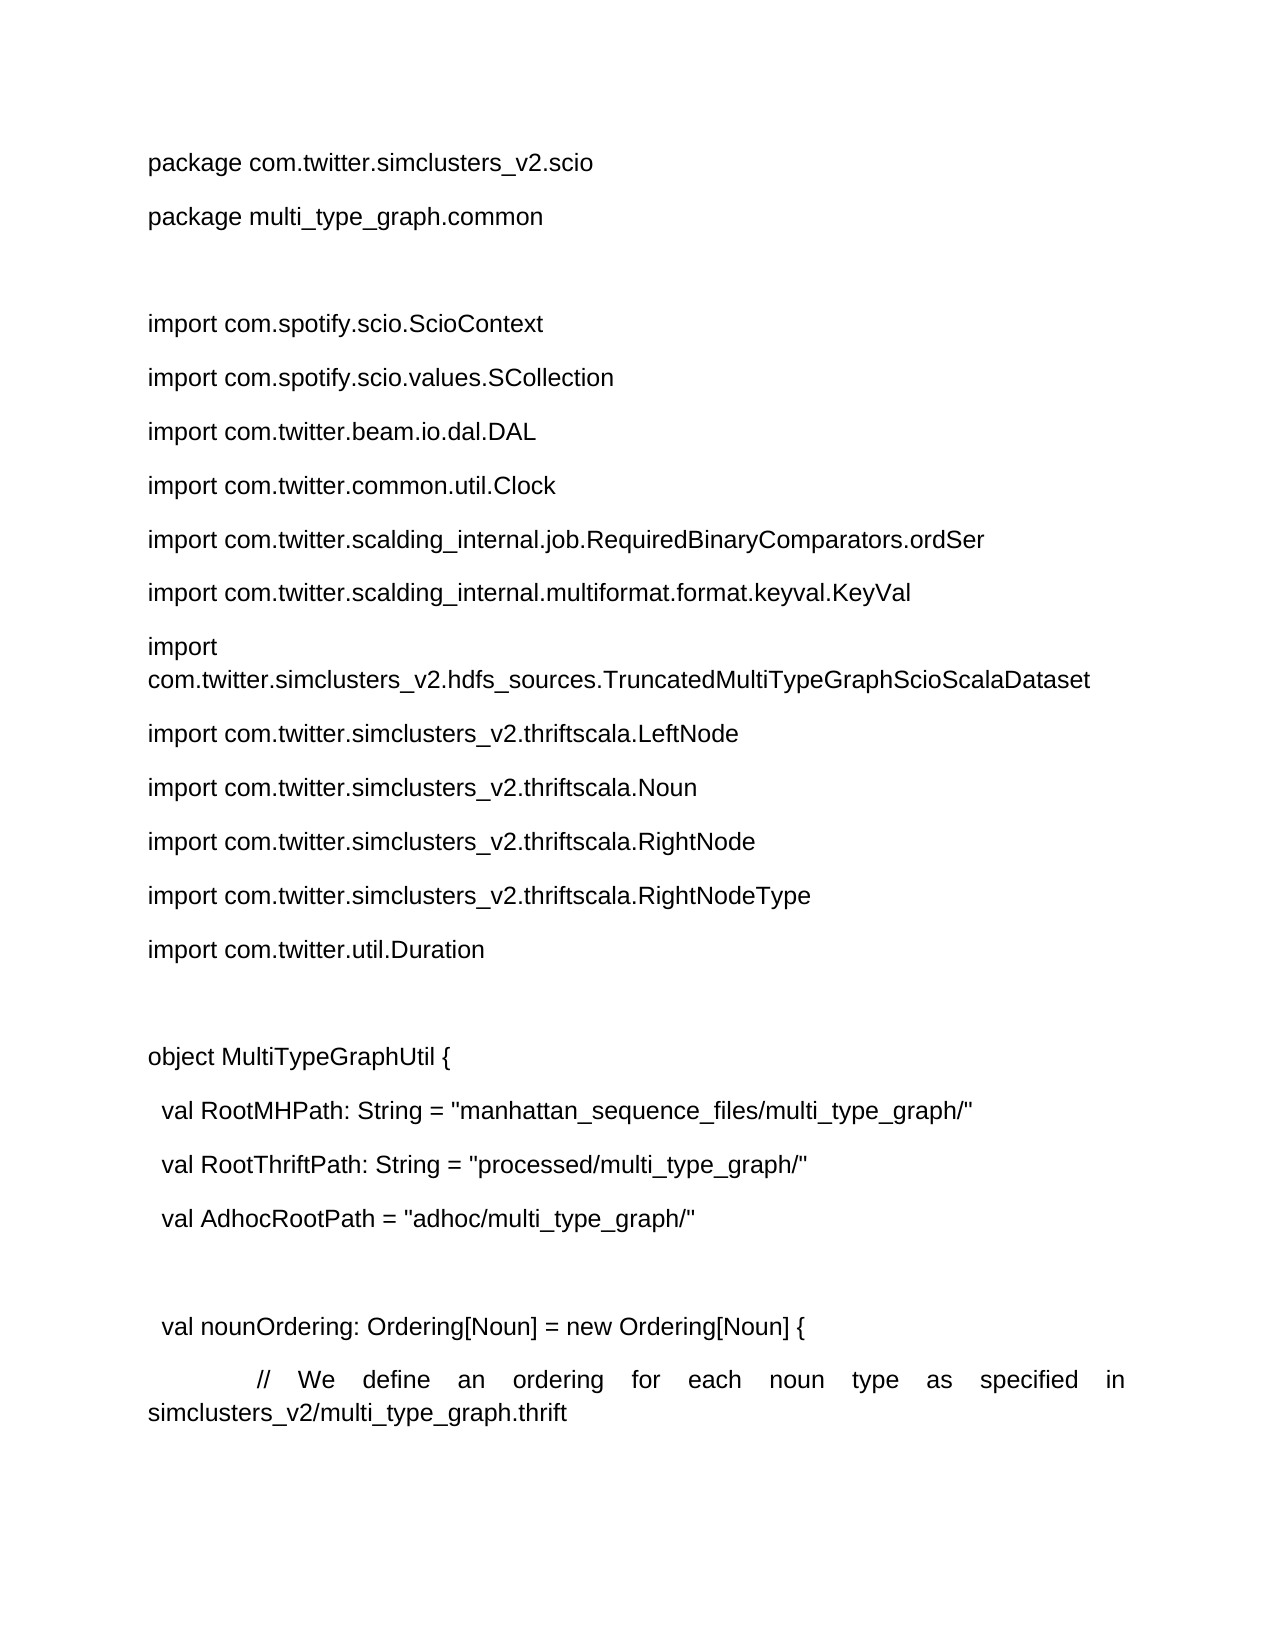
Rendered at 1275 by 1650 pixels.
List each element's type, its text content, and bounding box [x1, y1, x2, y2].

text import com.twitter.common.util.Clock [148, 471, 1127, 499]
text import com.twitter.beam.io.dal.DAL [148, 417, 1127, 446]
text val AdhocRootPath = "adhoc/multi_type_graph/" [148, 1204, 1127, 1233]
text import com.twitter.scalding_internal.multiformat.format.keyval.KeyVal [148, 578, 1127, 607]
text package multi_type_graph.common [148, 201, 1127, 230]
text import com.spotify.scio.ScioContext [148, 309, 1127, 338]
text import com.spotify.scio.values.SCollection [148, 363, 1127, 392]
text import com.twitter.simclusters_v2.hdfs_sources.TruncatedMultiTypeGraphScioScalaDataset [148, 632, 1127, 694]
text import com.twitter.simclusters_v2.thriftscala.RightNodeType [148, 881, 1127, 909]
text import com.twitter.scalding_internal.job.RequiredBinaryComparators.ordSer [148, 524, 1127, 553]
text val RootMHPath: String = "manhattan_sequence_files/multi_type_graph/" [148, 1096, 1127, 1125]
text import com.twitter.simclusters_v2.thriftscala.LeftNode [148, 719, 1127, 748]
text object MultiTypeGraphUtil { [148, 1042, 1127, 1071]
text package com.twitter.simclusters_v2.scio [148, 148, 1127, 176]
text import com.twitter.simclusters_v2.thriftscala.RightNode [148, 827, 1127, 856]
text // We define an ordering for each noun type as specified in simclusters_v2/multi_type_graph.thrift [148, 1365, 1127, 1427]
text val nounOrdering: Ordering[Noun] = new Ordering[Noun] { [148, 1312, 1127, 1340]
text import com.twitter.simclusters_v2.thriftscala.Noun [148, 773, 1127, 802]
text import com.twitter.util.Duration [148, 934, 1127, 963]
text val RootThriftPath: String = "processed/multi_type_graph/" [148, 1150, 1127, 1179]
